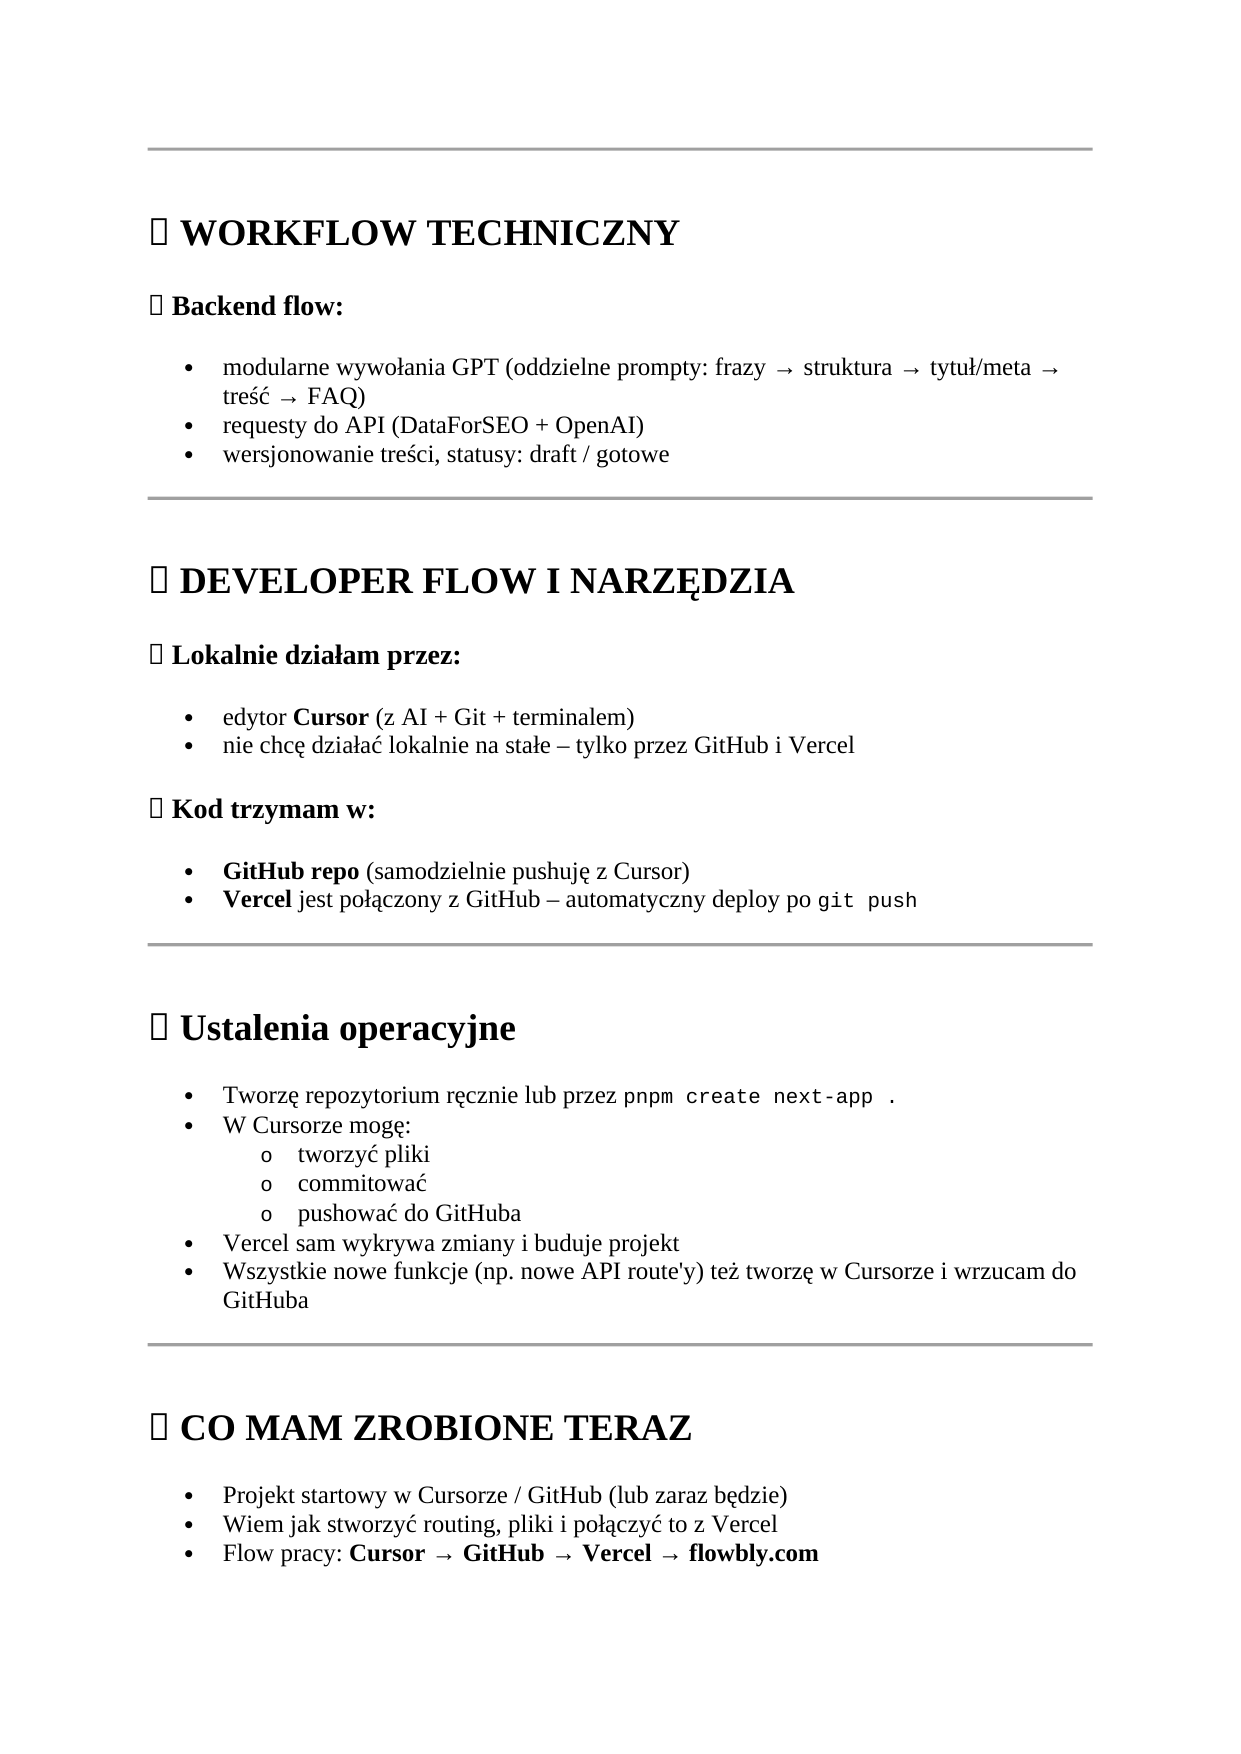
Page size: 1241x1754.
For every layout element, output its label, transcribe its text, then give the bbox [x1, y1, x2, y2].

list Vercel jest połączony z GitHub – automatyczny deploy po git push [185, 884, 1093, 914]
text 🔹 Kod trzymam w: [148, 788, 1093, 827]
text ✅ DEVELOPER FLOW I NARZĘDZIA [148, 554, 1093, 605]
text 🔹 Backend flow: [148, 285, 1093, 323]
list Tworzę repozytorium ręcznie lub przez pnpm create next-app . [185, 1081, 1093, 1110]
list Projekt startowy w Cursorze / GitHub (lub zaraz będzie) [185, 1481, 1093, 1509]
list tworzyć pliki [260, 1139, 1093, 1168]
list pushować do GitHuba [260, 1198, 1093, 1228]
list commitować [260, 1168, 1093, 1198]
text ✅ WORKFLOW TECHNICZNY [148, 205, 1093, 256]
list edytor Cursor (z AI + Git + terminalem) [185, 702, 1093, 730]
list Flow pracy: Cursor → GitHub → Vercel → flowbly.com [185, 1538, 1093, 1567]
list nie chcę działać lokalnie na stałe – tylko przez GitHub i Vercel [185, 730, 1093, 759]
list wersjonowanie treści, statusy: draft / gotowe [185, 439, 1093, 467]
text ✅ Ustalenia operacyjne [148, 1000, 1093, 1051]
list requesty do API (DataForSEO + OpenAI) [185, 410, 1093, 439]
list W Cursorze mogę: [185, 1110, 1093, 1139]
list Wszystkie nowe funkcje (np. nowe API route'y) też tworzę w Cursorze i wrzucam do GitHuba [185, 1256, 1093, 1314]
list GitHub repo (samodzielnie pushuję z Cursor) [185, 856, 1093, 884]
list modularne wywołania GPT (oddzielne prompty: frazy → struktura → tytuł/meta → treść → FAQ) [185, 352, 1093, 410]
text 🔧 CO MAM ZROBIONE TERAZ [148, 1400, 1093, 1451]
list Vercel sam wykrywa zmiany i buduje projekt [185, 1228, 1093, 1256]
text 🔹 Lokalnie działam przez: [148, 634, 1093, 672]
list Wiem jak stworzyć routing, pliki i połączyć to z Vercel [185, 1509, 1093, 1538]
